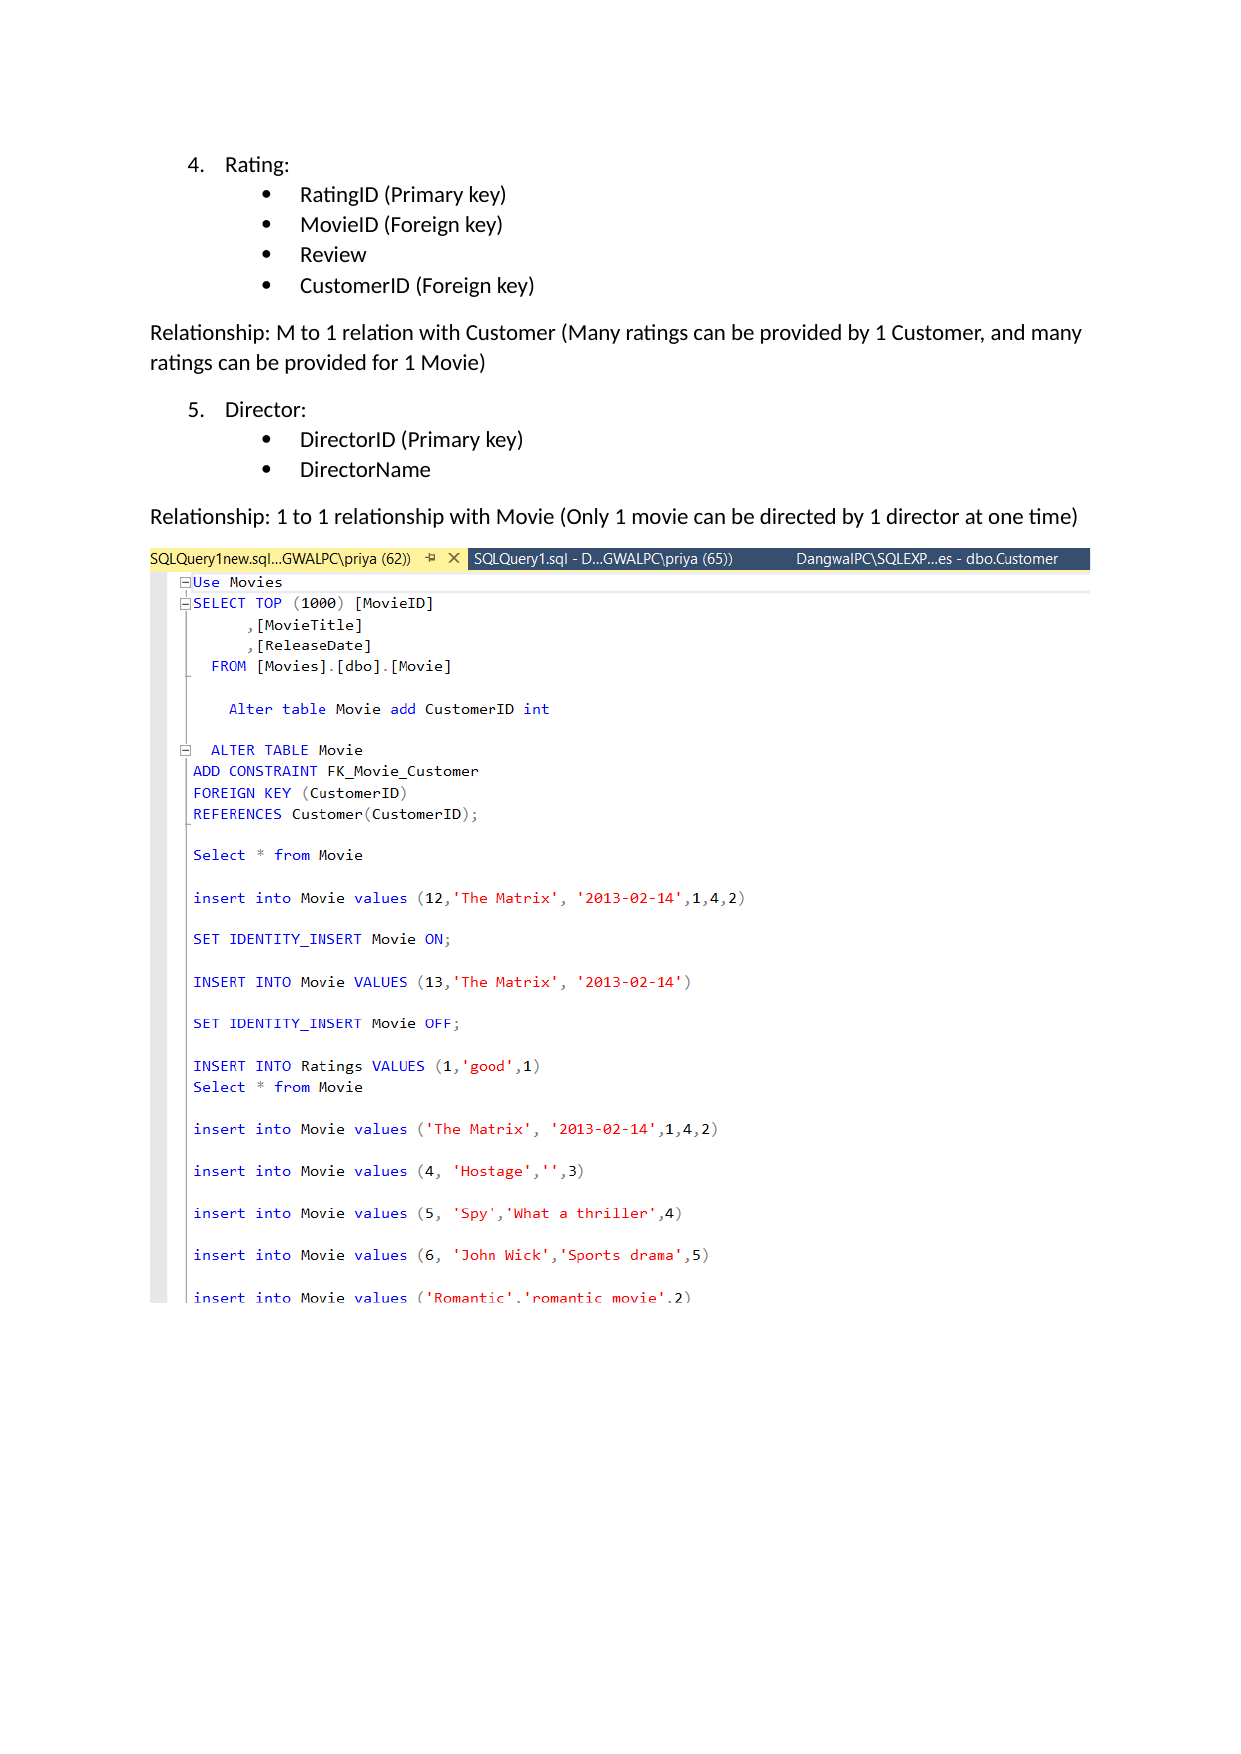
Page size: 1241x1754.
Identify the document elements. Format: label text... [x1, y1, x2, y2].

picture [150, 548, 1091, 1303]
list Review [262, 241, 1090, 269]
text Relationship: 1 to 1 relationship with Movie (Only 1 movie can be directed by 1 director at one time) [150, 502, 1090, 530]
text Relationship: M to 1 relation with Customer (Many ratings can be provided by 1 Customer, and many ratings can be provided for 1 Movie) [150, 318, 1090, 376]
list CustomerID (Foreign key) [262, 271, 1090, 299]
list Director: [187, 395, 1090, 423]
list DirectorID (Primary key) [262, 425, 1090, 453]
list Rating: [187, 150, 1090, 178]
list MovieID (Foreign key) [262, 210, 1090, 238]
list RatingID (Primary key) [262, 180, 1090, 208]
list DirectorName [262, 455, 1090, 483]
